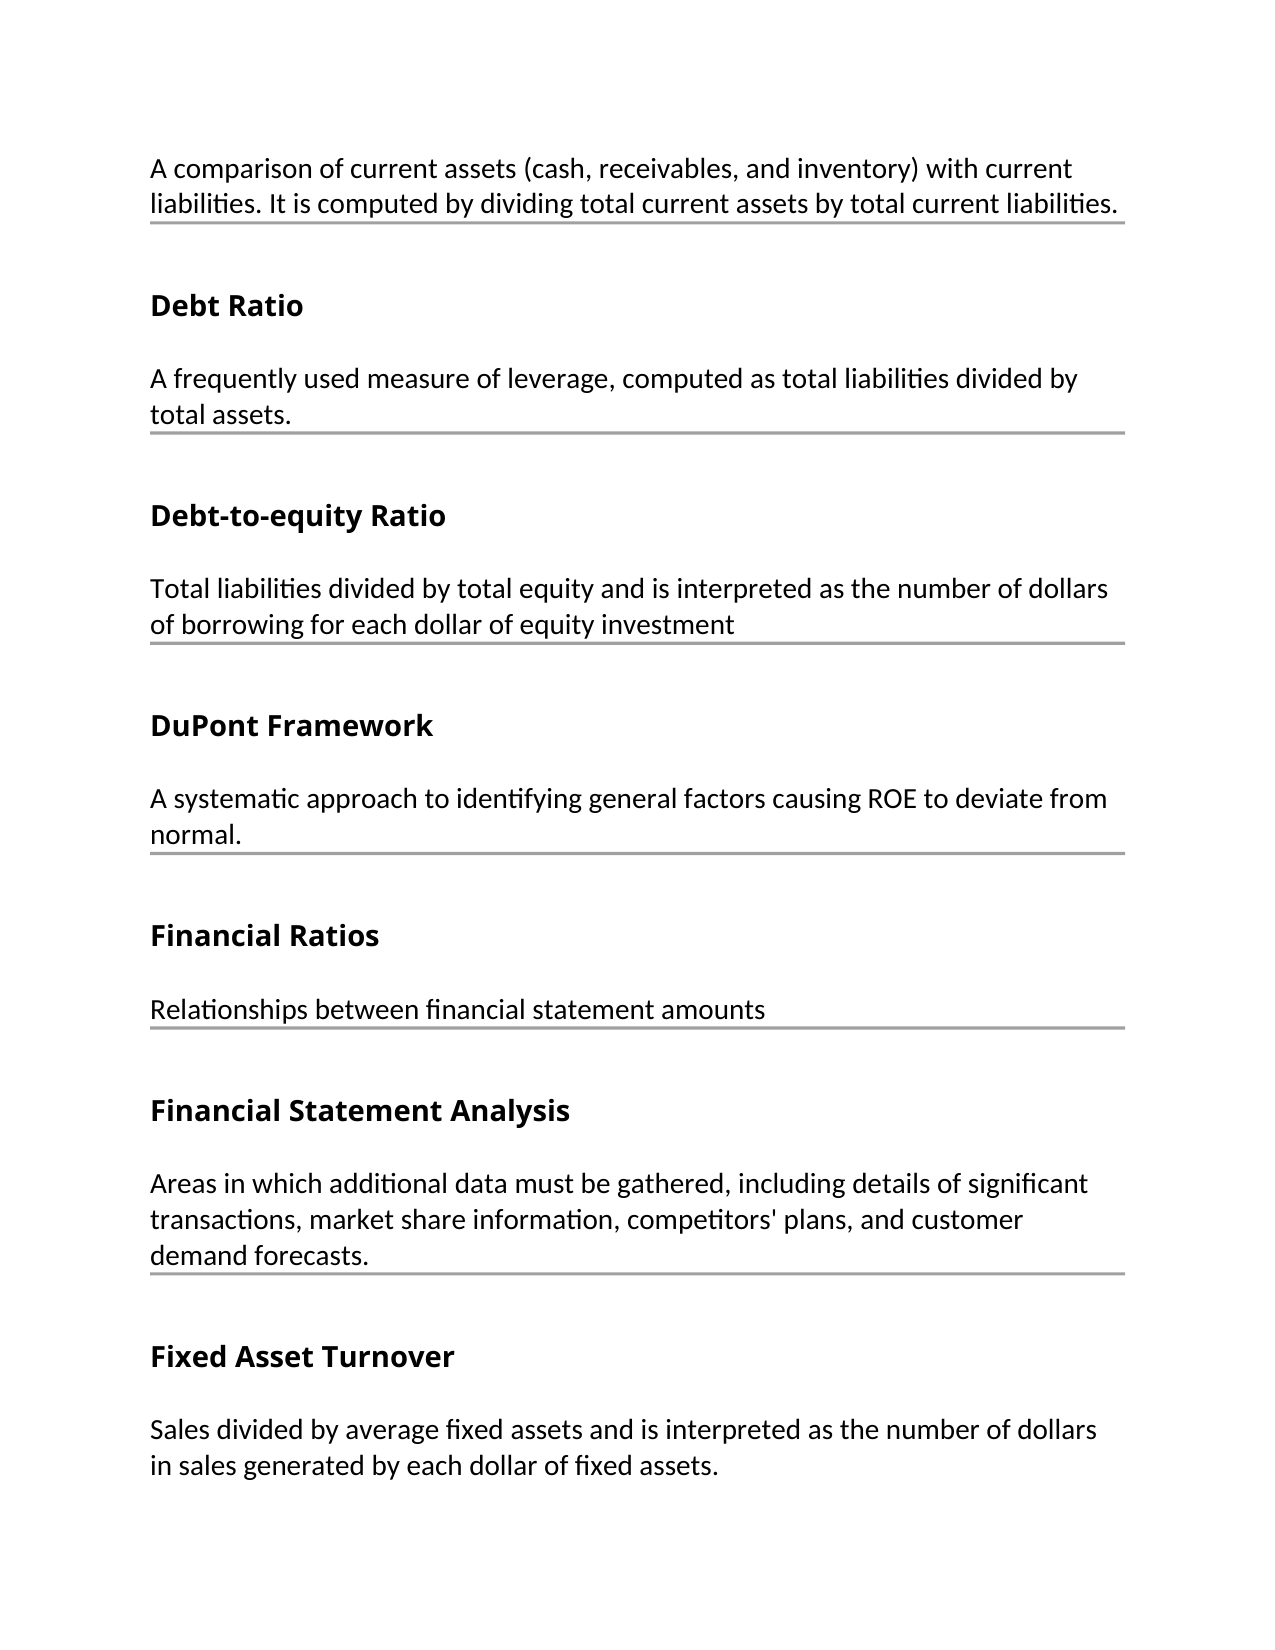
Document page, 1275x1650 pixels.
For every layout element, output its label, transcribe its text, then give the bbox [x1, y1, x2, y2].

text DuPont Framework [150, 705, 1125, 745]
text A systematic approach to identifying general factors causing ROE to deviate from normal. [150, 781, 1125, 851]
text Fixed Asset Turnover [150, 1336, 1125, 1376]
text A frequently used measure of leverage, computed as total liabilities divided by total assets. [150, 360, 1125, 431]
text Debt-to-equity Ratio [150, 495, 1125, 535]
text Financial Ratios [150, 916, 1125, 955]
text Total liabilities divided by total equity and is interpreted as the number of dollars of borrowing for each dollar of equity investment [150, 570, 1125, 641]
text Areas in which additional data must be gathered, including details of significant transactions, market share information, competitors' plans, and customer demand forecasts. [150, 1165, 1125, 1272]
text A comparison of current assets (cash, receivables, and inventory) with current liabilities. It is computed by dividing total current assets by total current liabilities. [150, 150, 1125, 221]
text Relationships between financial statement amounts [150, 991, 1125, 1026]
text Sales divided by average fixed assets and is interpreted as the number of dollars in sales generated by each dollar of fixed assets. [150, 1411, 1125, 1482]
text Debt Ratio [150, 285, 1125, 324]
text Financial Statement Analysis [150, 1090, 1125, 1130]
